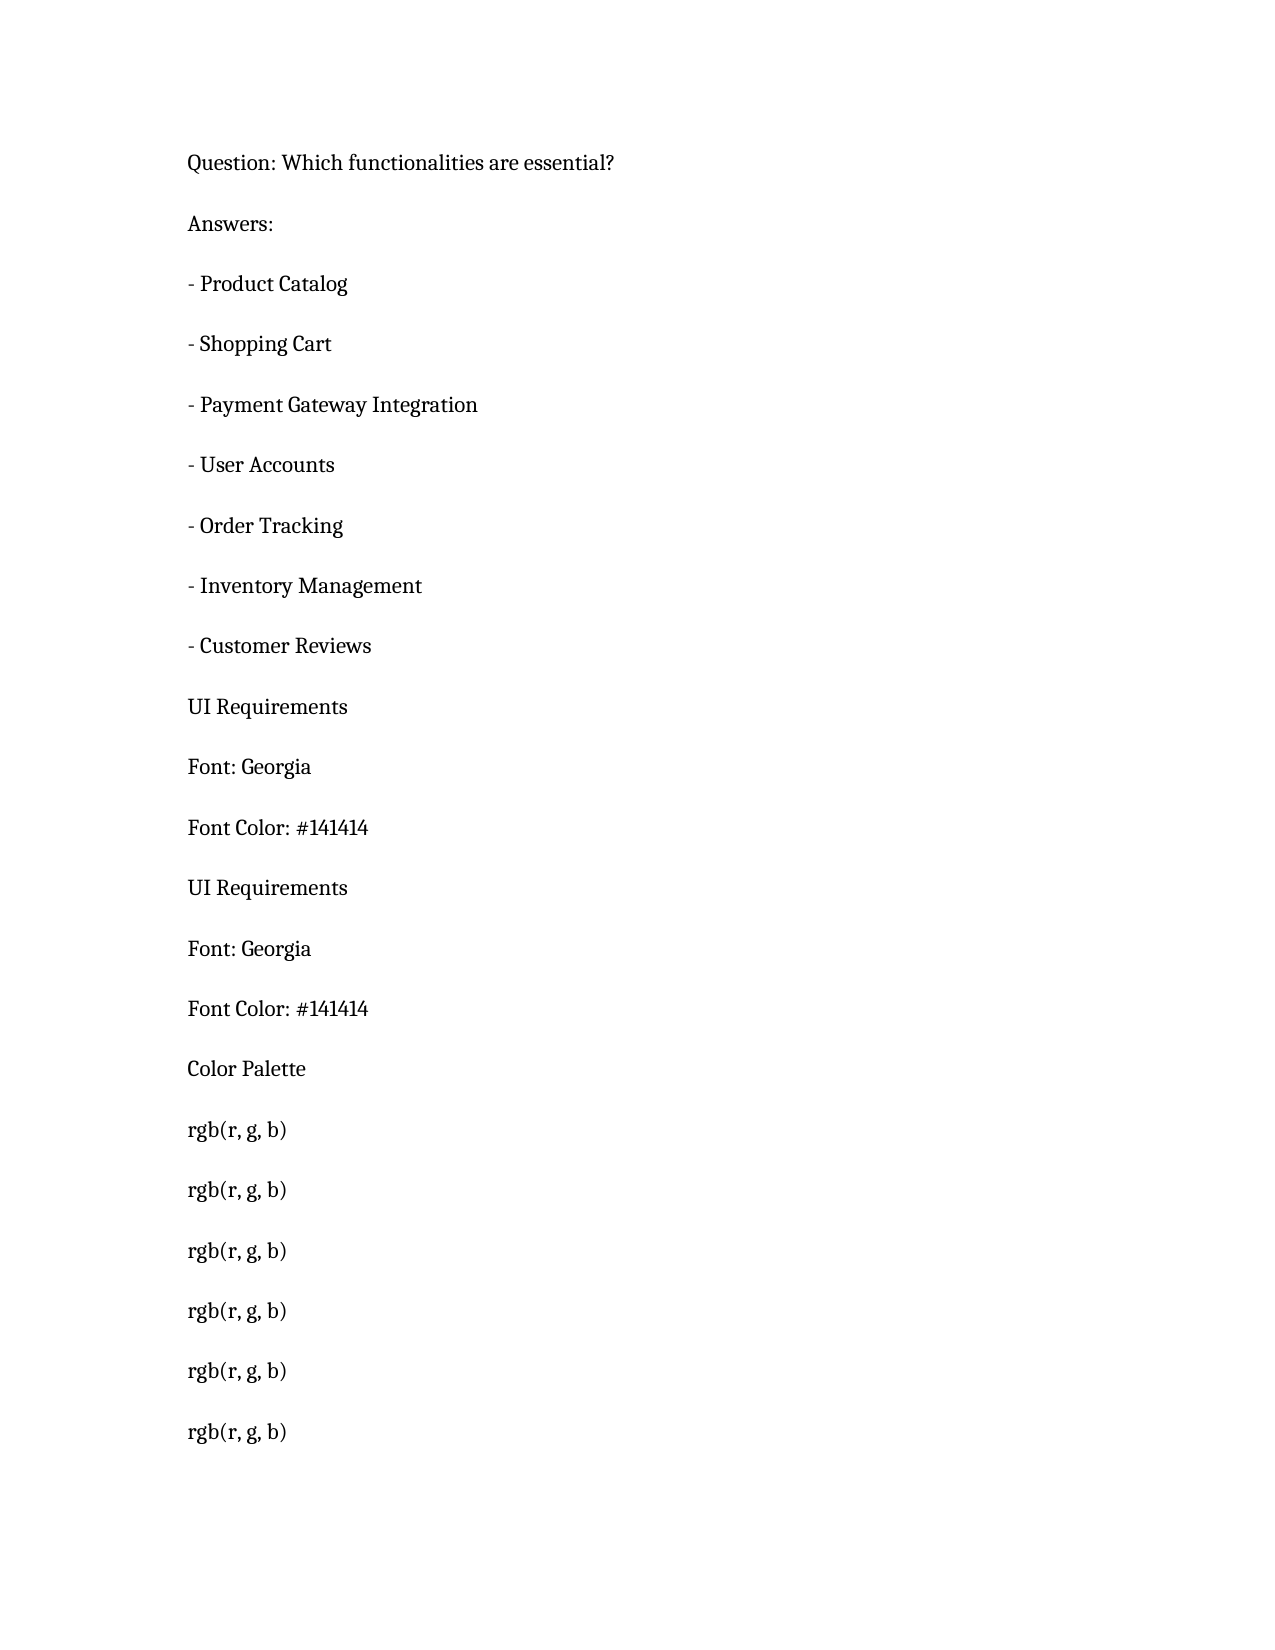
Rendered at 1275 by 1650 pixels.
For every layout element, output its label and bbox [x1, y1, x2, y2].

text [187, 150, 1087, 1475]
